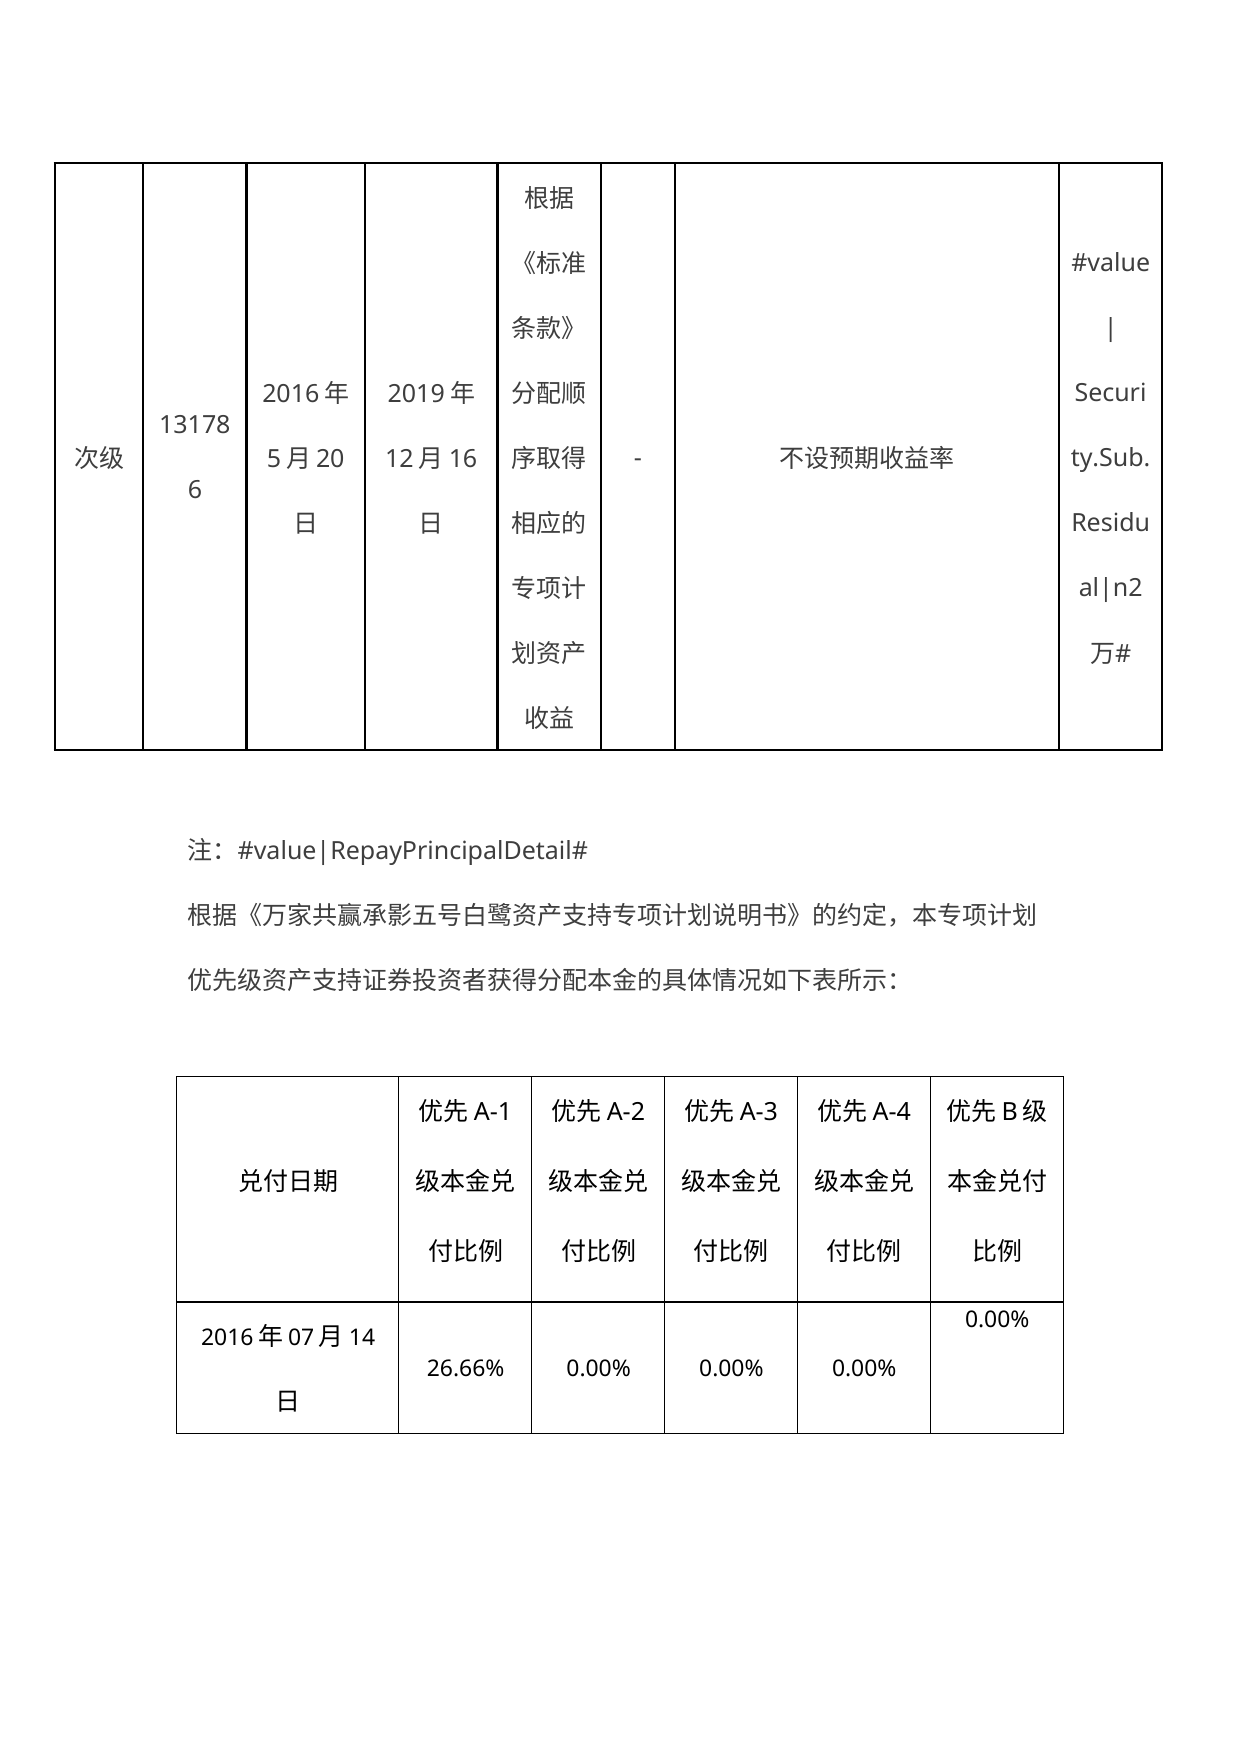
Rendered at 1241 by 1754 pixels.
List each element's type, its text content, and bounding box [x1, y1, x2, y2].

table_cell 2016年5月20日 [248, 164, 364, 749]
table_cell 131786 [144, 164, 245, 749]
table_cell 0.00% [532, 1303, 664, 1432]
table_cell 不设预期收益率 [676, 164, 1058, 749]
table_cell 2016年07月14日 [177, 1303, 398, 1432]
table_cell #value|Security.Sub.Residual|n2万# [1060, 164, 1161, 749]
table_header 优先A-4级本金兑付比例 [798, 1077, 930, 1301]
table_cell 0.00% [798, 1303, 930, 1432]
table_cell 0.00% [931, 1303, 1063, 1432]
table_cell - [602, 164, 674, 749]
table_header 兑付日期 [177, 1077, 398, 1301]
table_cell 2019年12月16日 [366, 164, 496, 749]
table_cell 次级 [56, 164, 142, 749]
table_header 优先B级本金兑付比例 [931, 1077, 1063, 1301]
table_header 优先A-3级本金兑付比例 [665, 1077, 797, 1301]
table_header 优先A-1级本金兑付比例 [399, 1077, 531, 1301]
text 根据《万家共赢承影五号白鹭资产支持专项计划说明书》的约定，本专项计划优先级资产支持证券投资者获得分配本金的具体情况如下表所示： [187, 881, 1053, 1011]
text 注：#value|RepayPrincipalDetail# [187, 816, 1053, 881]
table_header 优先A-2级本金兑付比例 [532, 1077, 664, 1301]
table_cell 26.66% [399, 1303, 531, 1432]
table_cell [499, 164, 600, 749]
table_cell 0.00% [665, 1303, 797, 1432]
